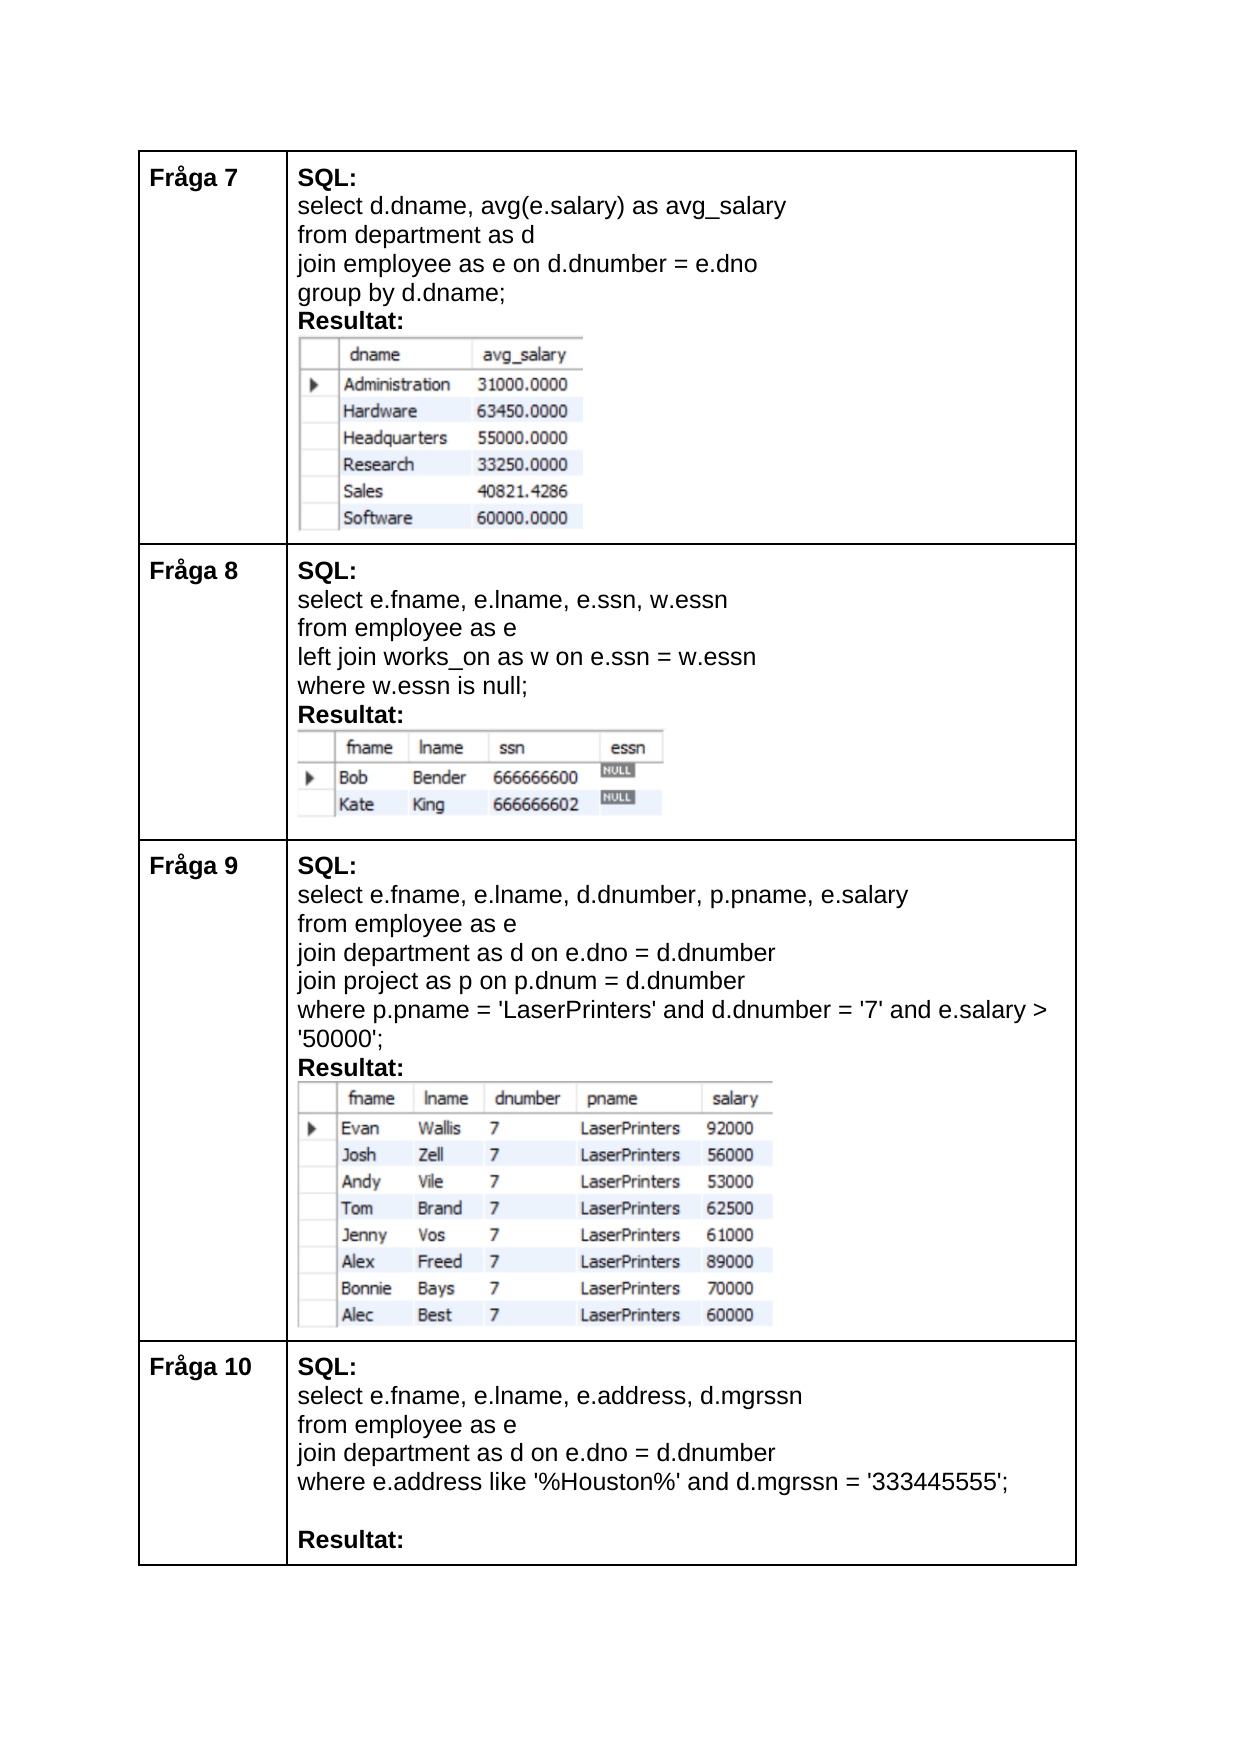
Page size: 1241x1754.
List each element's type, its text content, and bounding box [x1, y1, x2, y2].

table_cell Fråga 9 [140, 841, 286, 1339]
picture [297, 1081, 773, 1330]
picture [297, 728, 667, 829]
picture [297, 335, 583, 533]
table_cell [288, 1342, 1075, 1564]
table_cell SQL: select e.fname, e.lname, e.ssn, w.essn from employee as e left join works_on as w on e.ssn = w.essn where w.essn is null; Resultat: [288, 545, 1075, 839]
table_cell Fråga 10 [140, 1342, 286, 1564]
table_cell SQL: select d.dname, avg(e.salary) as avg_salary from department as d join employee as e on d.dnumber = e.dno group by d.dname; Resultat: [288, 152, 1075, 543]
table_cell Fråga 8 [140, 545, 286, 839]
table_cell Fråga 7 [140, 152, 286, 543]
table_cell SQL: select e.fname, e.lname, d.dnumber, p.pname, e.salary from employee as e join department as d on e.dno = d.dnumber join project as p on p.dnum = d.dnumber where p.pname = 'LaserPrinters' and d.dnumber = '7' and e.salary > '50000'; Resultat: [288, 841, 1075, 1339]
